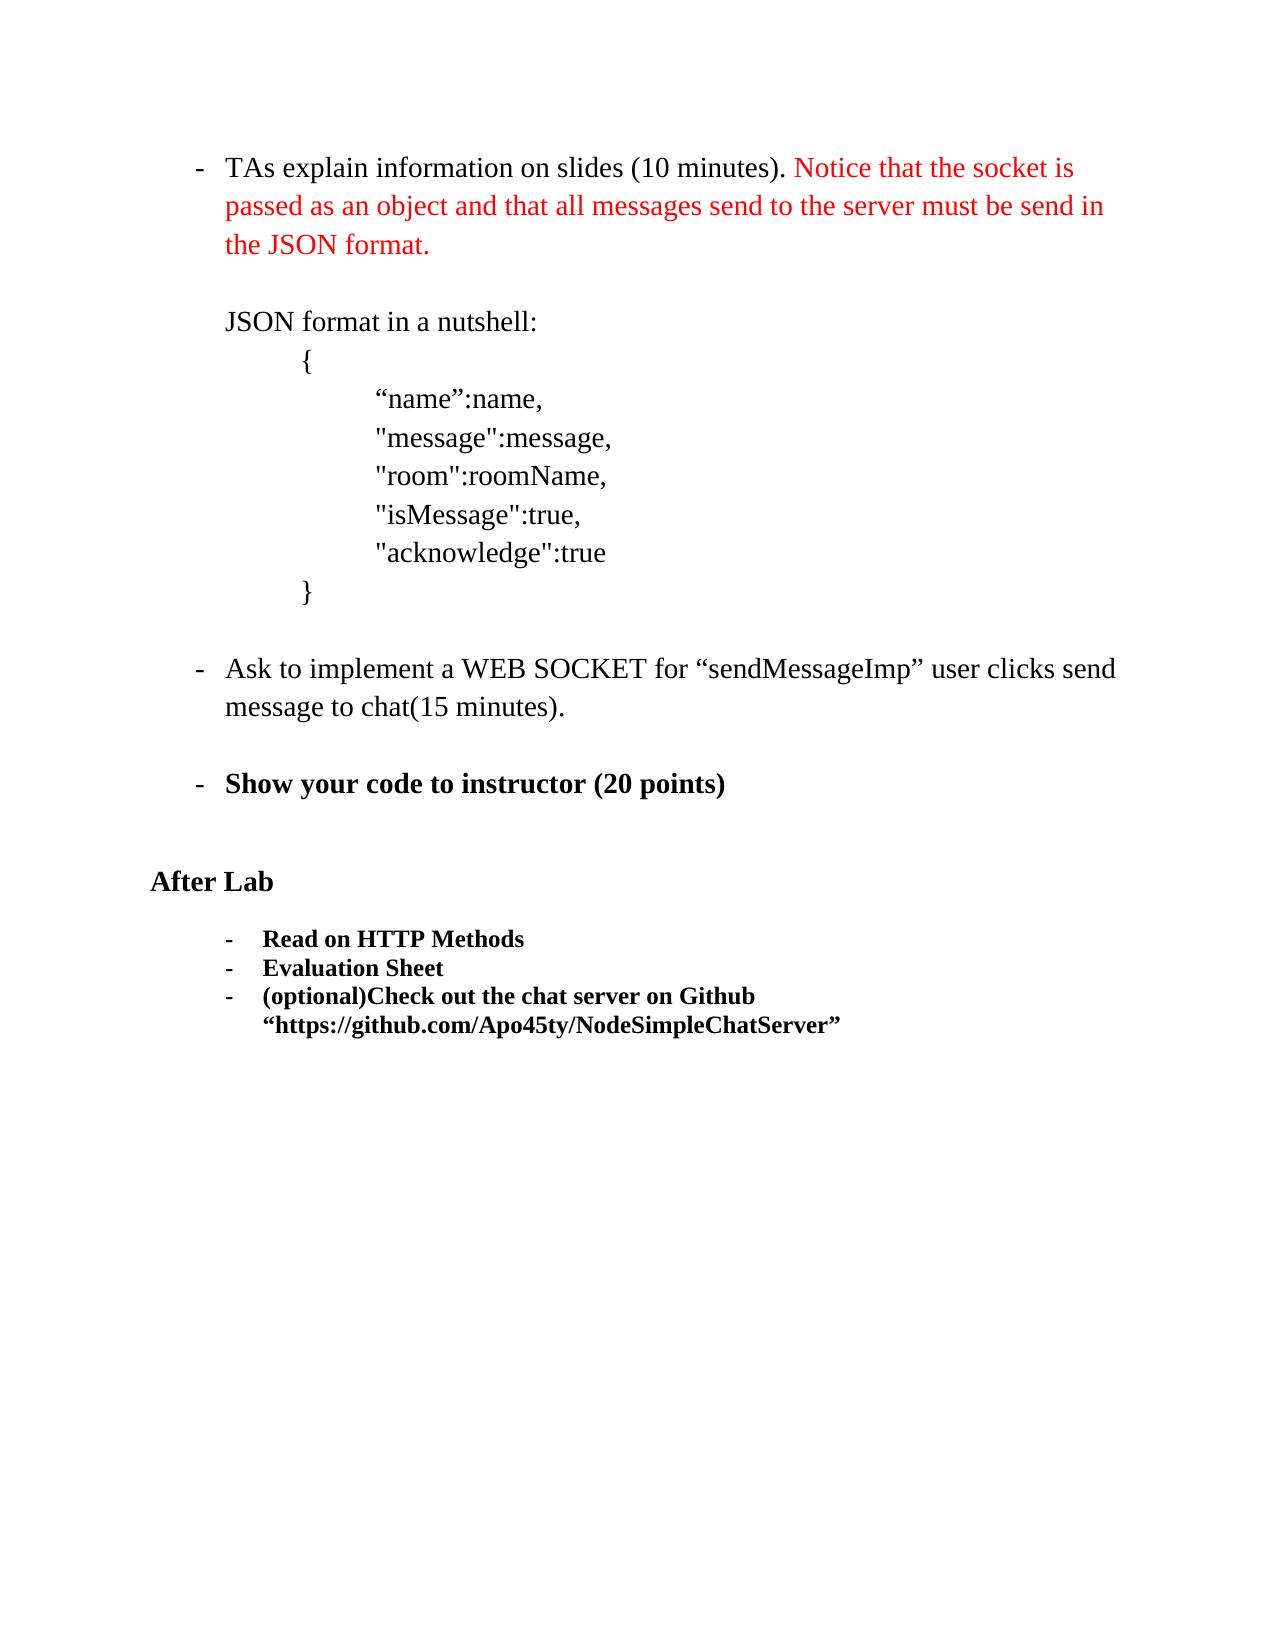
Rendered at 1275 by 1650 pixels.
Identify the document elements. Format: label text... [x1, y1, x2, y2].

text After Lab [150, 864, 1125, 898]
list TAs explain information on slides (10 minutes). Notice that the socket is passed as an object and that all messages send to the server must be send in the JSON format. [187, 150, 1125, 261]
list Evaluation Sheet [225, 953, 1125, 981]
list “name”:name, [300, 381, 1125, 415]
list "message":message, [300, 420, 1125, 453]
list { [300, 343, 1125, 376]
list "acknowledge":true [300, 535, 1125, 569]
list "room":roomName, [300, 458, 1125, 492]
list } [300, 574, 1125, 607]
list Show your code to instructor (20 points) [187, 767, 1125, 800]
list Read on HTTP Methods [225, 924, 1125, 953]
list "isMessage":true, [300, 497, 1125, 530]
list JSON format in a nutshell: [225, 304, 1125, 338]
list (optional)Check out the chat server on Github “https://github.com/Apo45ty/NodeSimpleChatServer” [225, 981, 1125, 1039]
list Ask to implement a WEB SOCKET for “sendMessageImp” user clicks send message to chat(15 minutes). [187, 651, 1125, 723]
